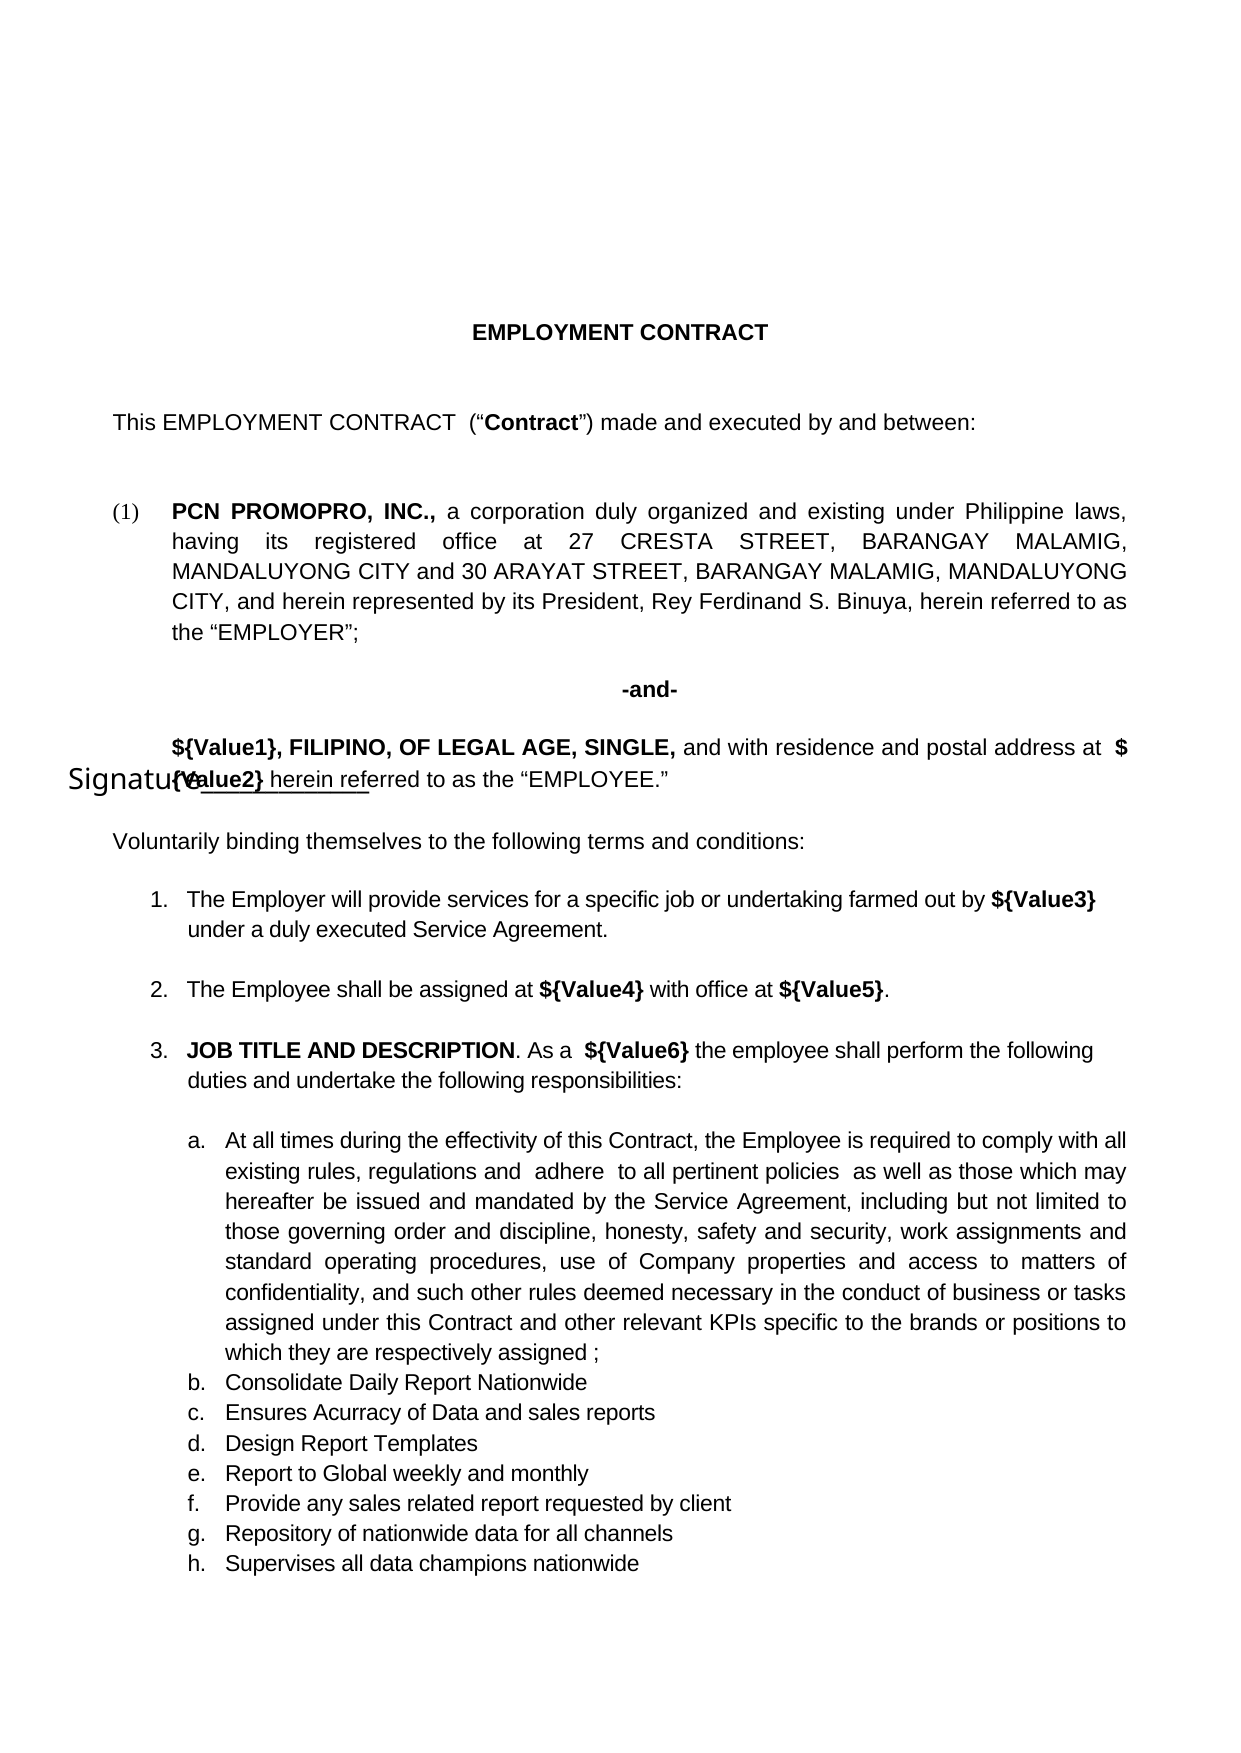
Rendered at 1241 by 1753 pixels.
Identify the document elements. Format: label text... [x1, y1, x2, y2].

text This EMPLOYMENT CONTRACT (“Contract”) made and executed by and between: [112, 409, 1128, 436]
text Voluntarily binding themselves to the following terms and conditions: [112, 828, 1128, 854]
list The Employer will provide services for a specific job or undertaking farmed out by ${Value3} under a duly executed Service Agreement. [150, 886, 1128, 942]
list PCN PROMOPRO, INC., a corporation duly organized and existing under Philippine laws, having its registered office at 27 CRESTA STREET, BARANGAY MALAMIG, MANDALUYONG CITY and 30 ARAYAT STREET, BARANGAY MALAMIG, MANDALUYONG CITY, and herein represented by its President, Rey Ferdinand S. Binuya, herein referred to as the “EMPLOYER”; [112, 498, 1128, 645]
text -and- [172, 676, 1128, 703]
list Report to Global weekly and monthly [187, 1460, 1128, 1486]
text EMPLOYMENT CONTRACT [112, 319, 1128, 345]
list At all times during the effectivity of this Contract, the Employee is required to comply with all existing rules, regulations and adhere to all pertinent policies as well as those which may hereafter be issued and mandated by the Service Agreement, including but not limited to those governing order and discipline, honesty, safety and security, work assignments and standard operating procedures, use of Company properties and access to matters of confidentiality, and such other rules deemed necessary in the conduct of business or tasks assigned under this Contract and other relevant KPIs specific to the brands or positions to which they are respectively assigned ; [187, 1127, 1128, 1365]
text ${Value1}, FILIPINO, OF LEGAL AGE, SINGLE, and with residence and postal address at ${Value2} herein referred to as the “EMPLOYEE.” [172, 734, 1128, 793]
list Ensures Acurracy of Data and sales reports [187, 1399, 1128, 1426]
list JOB TITLE AND DESCRIPTION. As a ${Value6} the employee shall perform the following duties and undertake the following responsibilities: [150, 1037, 1128, 1093]
list The Employee shall be assigned at ${Value4} with office at ${Value5}. [150, 976, 1128, 1003]
list Supervises all data champions nationwide [187, 1550, 1128, 1577]
list Consolidate Daily Report Nationwide [187, 1369, 1128, 1396]
list Provide any sales related report requested by client [187, 1490, 1128, 1516]
list Design Report Templates [187, 1429, 1128, 1456]
list Repository of nationwide data for all channels [187, 1520, 1128, 1547]
